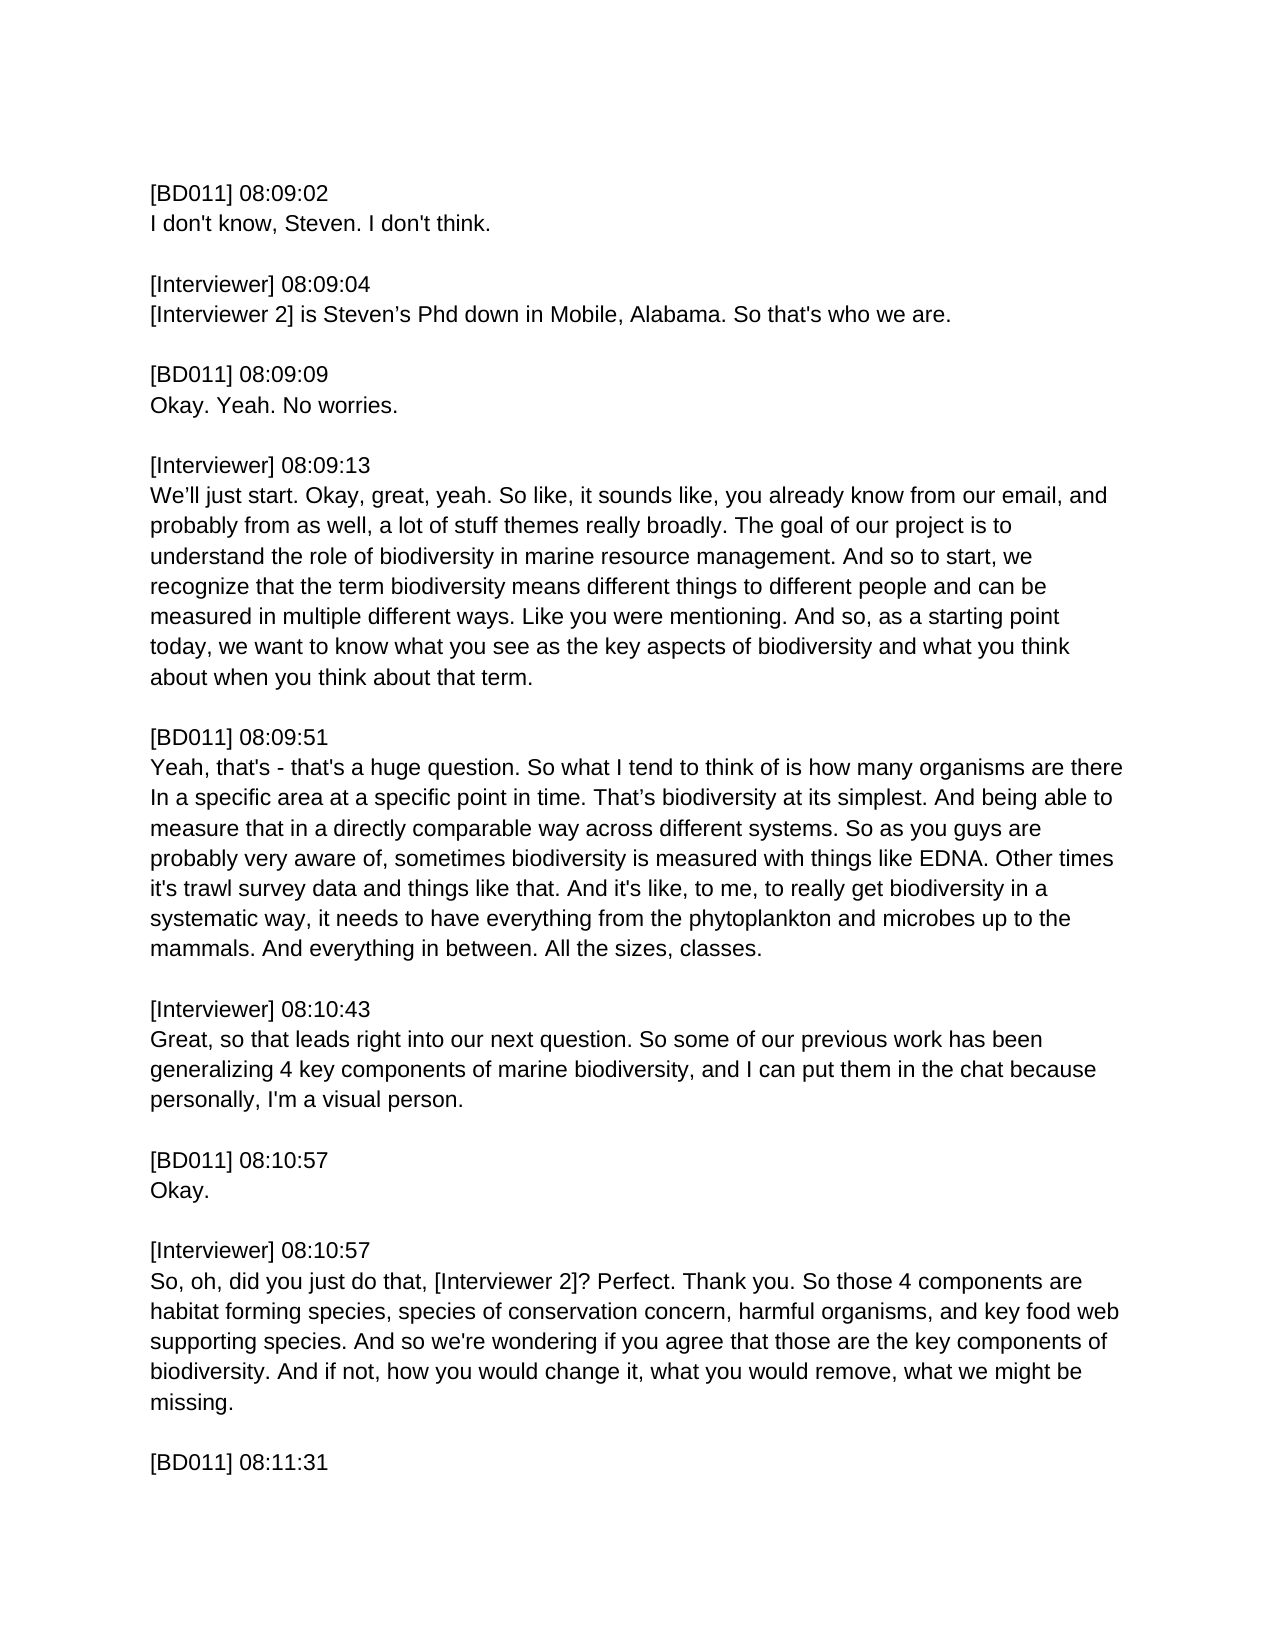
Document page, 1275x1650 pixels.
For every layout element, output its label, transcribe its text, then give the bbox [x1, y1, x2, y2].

text Yeah, that's - that's a huge question. So what I tend to think of is how many organisms are there In a specific area at a specific point in time. That’s biodiversity at its simplest. And being able to measure that in a directly comparable way across different systems. So as you guys are probably very aware of, sometimes biodiversity is measured with things like EDNA. Other times it's trawl survey data and things like that. And it's like, to me, to really get biodiversity in a systematic way, it needs to have everything from the phytoplankton and microbes up to the mammals. And everything in between. All the sizes, classes. [150, 754, 1125, 962]
text [Interviewer] 08:10:43 [150, 996, 1125, 1022]
text [Interviewer 2] is Steven’s Phd down in Mobile, Alabama. So that's who we are. [150, 301, 1125, 327]
text So, oh, did you just do that, [Interviewer 2]? Perfect. Thank you. So those 4 components are habitat forming species, species of conservation concern, harmful organisms, and key food web supporting species. And so we're wondering if you agree that those are the key components of biodiversity. And if not, how you would change it, what you would remove, what we might be missing. [150, 1268, 1125, 1415]
text Great, so that leads right into our next question. So some of our previous work has been generalizing 4 key components of marine biodiversity, and I can put them in the chat because personally, I'm a visual person. [150, 1026, 1125, 1113]
text [Interviewer] 08:09:04 [150, 271, 1125, 297]
text Okay. Yeah. No worries. [150, 392, 1125, 418]
text [Interviewer] 08:10:57 [150, 1237, 1125, 1264]
text [BD011] 08:09:02 [150, 180, 1125, 207]
text [BD011] 08:09:51 [150, 724, 1125, 750]
text We’ll just start. Okay, great, yeah. So like, it sounds like, you already know from our email, and probably from as well, a lot of stuff themes really broadly. The goal of our project is to understand the role of biodiversity in marine resource management. And so to start, we recognize that the term biodiversity means different things to different people and can be measured in multiple different ways. Like you were mentioning. And so, as a starting point today, we want to know what you see as the key aspects of biodiversity and what you think about when you think about that term. [150, 482, 1125, 690]
text I don't know, Steven. I don't think. [150, 210, 1125, 237]
text [BD011] 08:11:31 [150, 1449, 1125, 1475]
text [BD011] 08:10:57 [150, 1147, 1125, 1173]
text [Interviewer] 08:09:13 [150, 452, 1125, 478]
text [BD011] 08:09:09 [150, 361, 1125, 388]
text Okay. [150, 1177, 1125, 1203]
